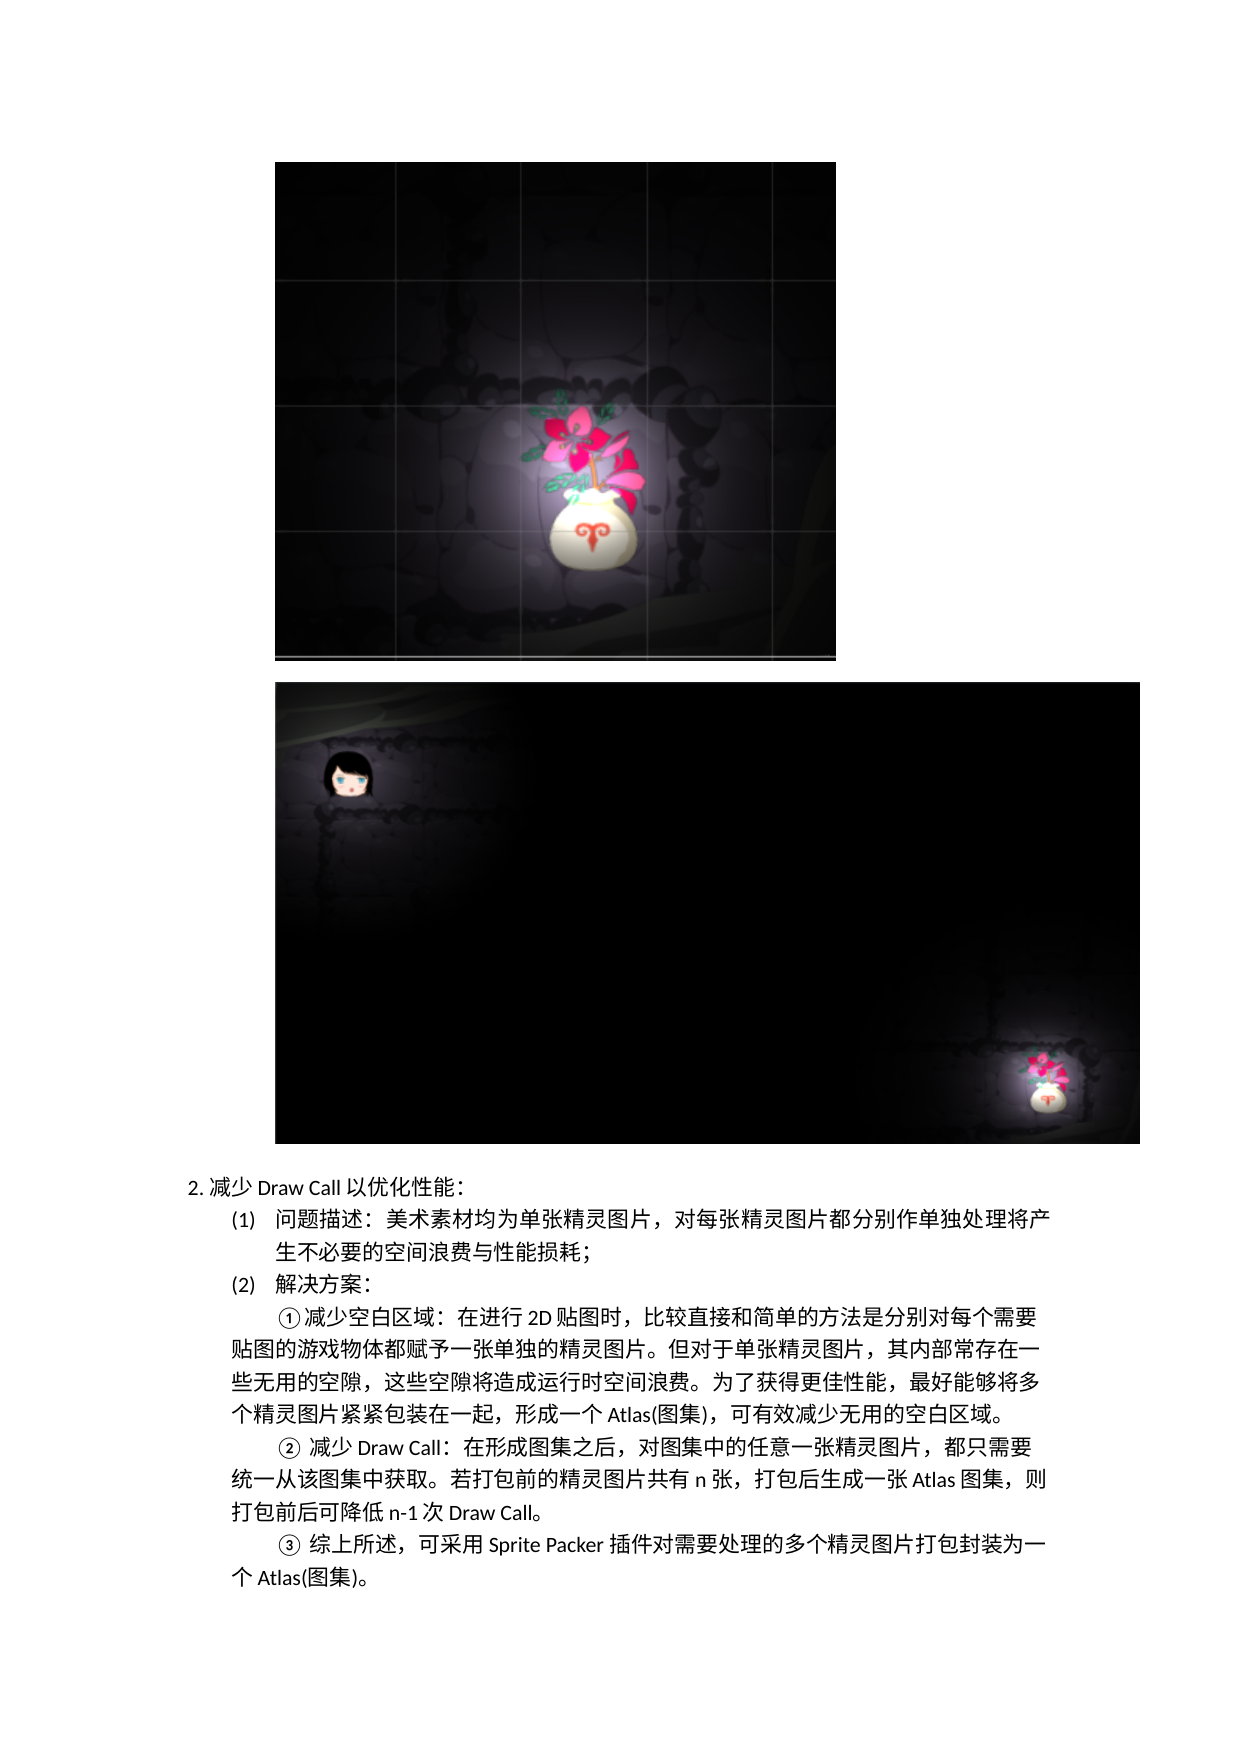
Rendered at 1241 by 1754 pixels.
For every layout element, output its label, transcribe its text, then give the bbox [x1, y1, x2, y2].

list 综上所述，可采用Sprite Packer 插件对需要处理的多个精灵图片打包封装为一个Atlas(图集)。 [231, 1527, 1053, 1592]
list 减少空白区域：在进行2D贴图时，比较直接和简单的方法是分别对每个需要贴图的游戏物体都赋予一张单独的精灵图片。但对于单张精灵图片，其内部常存在一些无用的空隙，这些空隙将造成运行时空间浪费。为了获得更佳性能，最好能够将多个精灵图片紧紧包装在一起，形成一个Atlas(图集)，可有效减少无用的空白区域。 [231, 1299, 1053, 1429]
list 问题描述：美术素材均为单张精灵图片，对每张精灵图片都分别作单独处理将产生不必要的空间浪费与性能损耗； [231, 1202, 1053, 1267]
list 解决方案： [231, 1267, 1053, 1299]
picture [275, 162, 836, 661]
picture [275, 682, 1140, 1144]
list 减少Draw Call：在形成图集之后，对图集中的任意一张精灵图片，都只需要统一从该图集中获取。若打包前的精灵图片共有n张，打包后生成一张Atlas图集，则打包前后可降低n-1次Draw Call。 [231, 1429, 1053, 1527]
list 减少Draw Call以优化性能： [187, 1169, 1053, 1202]
